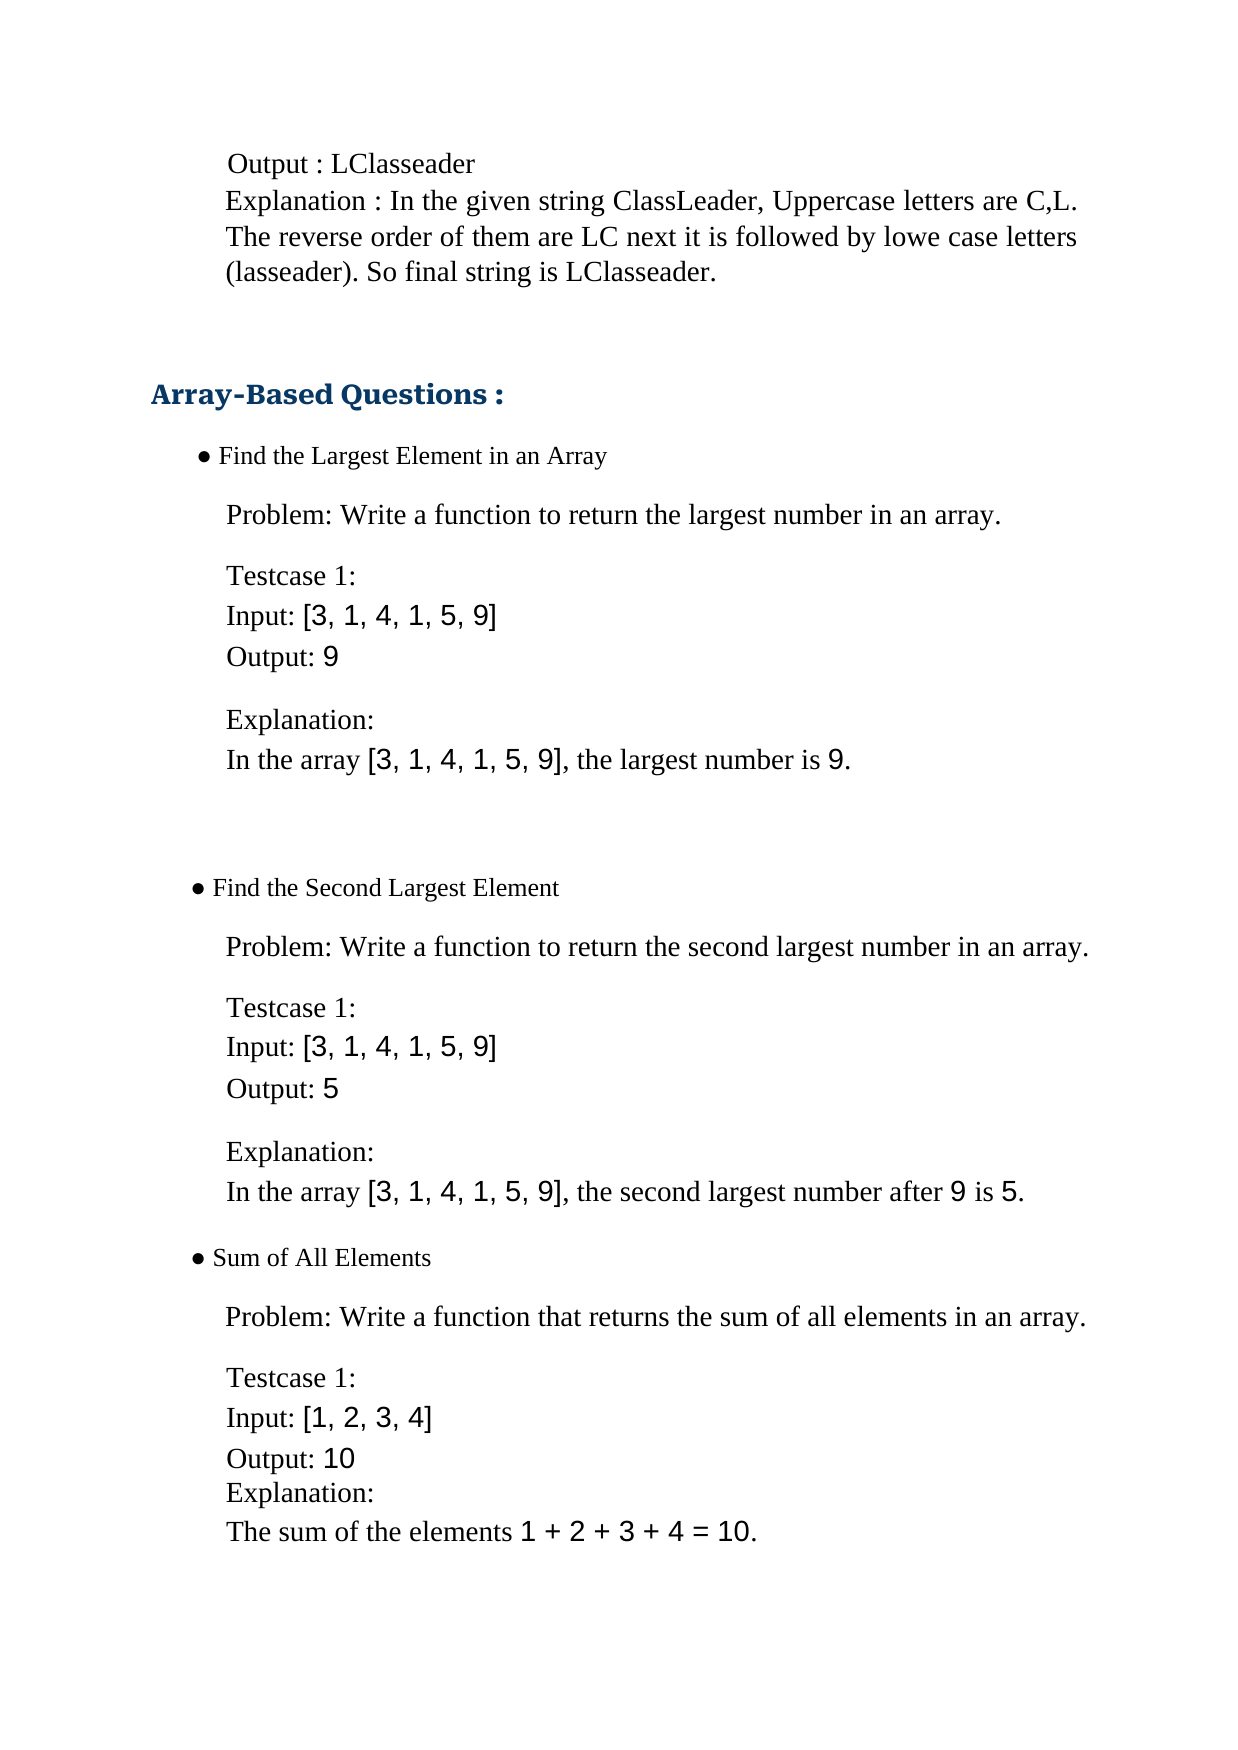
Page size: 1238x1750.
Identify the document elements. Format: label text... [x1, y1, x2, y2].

text Explanation: [226, 702, 1103, 736]
text Problem: Write a function that returns the sum of all elements in an array. [151, 1299, 1087, 1333]
text In the array [3, 1, 4, 1, 5, 9], the second largest number after 9 is 5. [226, 1174, 1088, 1207]
text Explanation: [226, 1134, 1103, 1168]
text Problem: Write a function to return the largest number in an array. [226, 497, 1103, 531]
text Output : LClasseader [227, 146, 1103, 179]
subtitle ● Find the Largest Element in an Array [151, 440, 1103, 470]
text Input: [3, 1, 4, 1, 5, 9] [226, 598, 1103, 631]
text The sum of the elements 1 + 2 + 3 + 4 = 10. [226, 1514, 1103, 1548]
text Output: 10 [226, 1441, 1103, 1475]
text Explanation: [226, 1475, 1103, 1508]
text Testcase 1: [226, 1360, 1103, 1394]
text Explanation : In the given string ClassLeader, Uppercase letters are C,L. The reverse order of them are LC next it is followed by lowe case letters (lasseader). So final string is LClasseader. [225, 183, 1079, 287]
text Input: [3, 1, 4, 1, 5, 9] [226, 1029, 1103, 1063]
text Testcase 1: [226, 990, 1103, 1023]
text Problem: Write a function to return the second largest number in an array. [151, 929, 1089, 962]
text Input: [1, 2, 3, 4] [226, 1400, 1103, 1433]
text Testcase 1: [226, 558, 1103, 592]
subtitle Array-Based Questions : [151, 379, 1103, 411]
text In the array [3, 1, 4, 1, 5, 9], the largest number is 9. [226, 742, 1103, 776]
text Output: 5 [226, 1071, 1103, 1104]
text Output: 9 [226, 639, 1103, 673]
text ● Sum of All Elements [190, 1242, 1103, 1272]
text ● Find the Second Largest Element [190, 872, 1103, 902]
